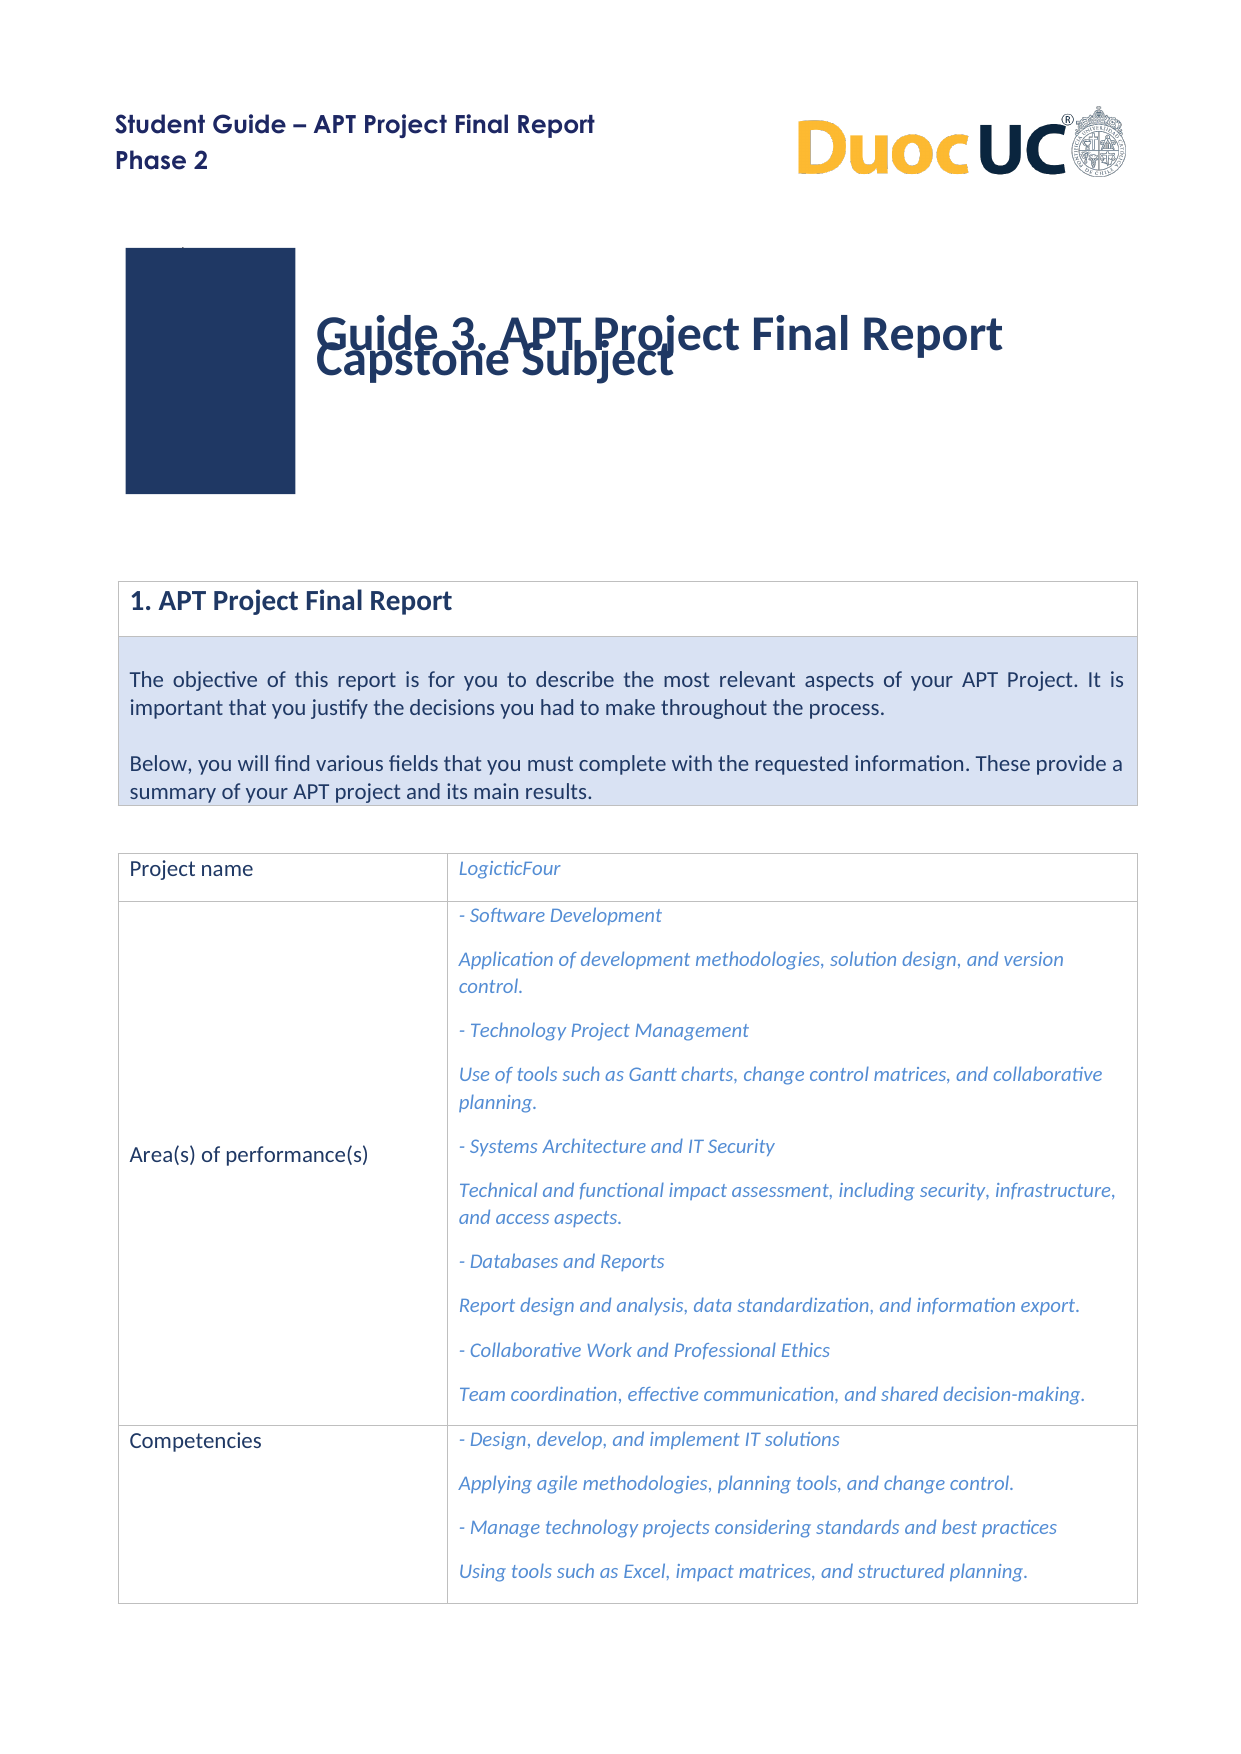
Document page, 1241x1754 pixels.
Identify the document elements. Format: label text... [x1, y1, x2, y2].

table_header LogicticFour [448, 854, 1137, 901]
table_header Project name [119, 854, 447, 901]
table_cell Area(s) of performance(s) [119, 902, 447, 1425]
table_cell - Software Development Application of development methodologies, solution design, and version control. - Technology Project Management Use of tools such as Gantt charts, change control matrices, and collaborative planning. - Systems Architecture and IT Security Technical and functional impact assessment, including security, infrastructure, and access aspects. - Databases and Reports Report design and analysis, data standardization, and information export. - Collaborative Work and Professional Ethics Team coordination, effective communication, and shared decision-making. [448, 902, 1137, 1425]
table_cell The objective of this report is for you to describe the most relevant aspects of your APT Project. It is important that you justify the decisions you had to make throughout the process. Below, you will find various fields that you must complete with the requested information. These provide a summary of your APT project and its main results. [119, 637, 1137, 805]
picture [798, 106, 1126, 177]
text | [177, 242, 1063, 270]
table_cell Competencies [119, 1426, 447, 1602]
table_header 1. APT Project Final Report [119, 582, 1137, 636]
